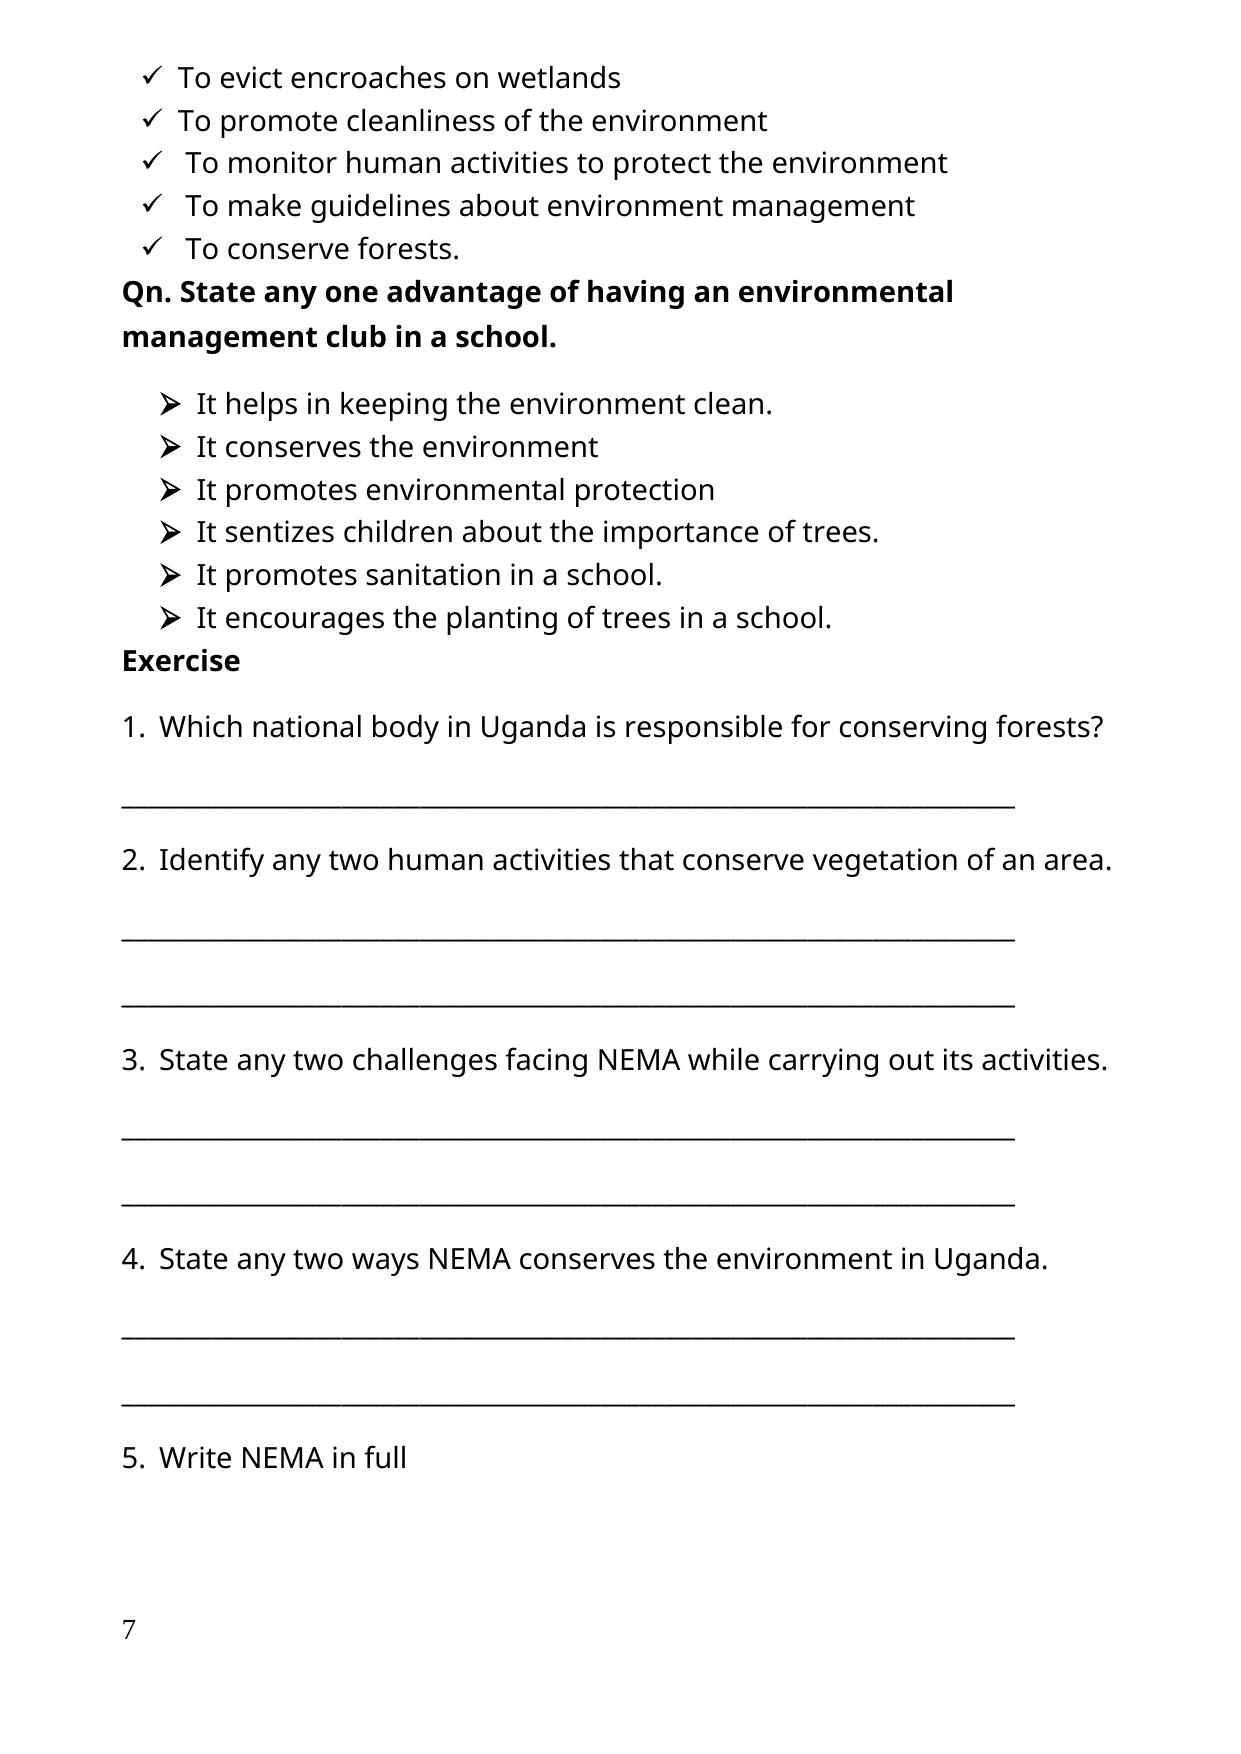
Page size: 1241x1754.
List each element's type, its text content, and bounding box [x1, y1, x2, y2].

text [121, 1371, 1141, 1411]
text Exercise [121, 640, 1141, 680]
list To conserve forests. [140, 228, 1141, 268]
text _____________________________________________________________________ [121, 906, 1141, 946]
list Write NEMA in full [121, 1437, 1141, 1477]
list It promotes environmental protection [159, 469, 1141, 508]
list It promotes sanitation in a school. [159, 554, 1141, 594]
list To monitor human activities to protect the environment [140, 143, 1141, 182]
list It encourages the planting of trees in a school. [159, 597, 1141, 637]
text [121, 1304, 1141, 1344]
text _____________________________________________________________________ [121, 1172, 1141, 1211]
list To evict encroaches on wetlands [140, 57, 1141, 97]
list Which national body in Uganda is responsible for conserving forests? [121, 706, 1141, 746]
text _____________________________________________________________________ [121, 773, 1141, 813]
list State any two challenges facing NEMA while carrying out its activities. [121, 1039, 1141, 1078]
list It conserves the environment [159, 426, 1141, 466]
list It sentizes children about the importance of trees. [159, 512, 1141, 551]
text _____________________________________________________________________ [121, 972, 1141, 1012]
list Identify any two human activities that conserve vegetation of an area. [121, 839, 1141, 879]
text Qn. State any one advantage of having an environmental management club in a school. [121, 271, 1141, 356]
list State any two ways NEMA conserves the environment in Uganda. [121, 1238, 1141, 1278]
text _____________________________________________________________________ [121, 1105, 1141, 1145]
list It helps in keeping the environment clean. [159, 383, 1141, 423]
list To make guidelines about environment management [140, 185, 1141, 225]
list To promote cleanliness of the environment [140, 100, 1141, 139]
